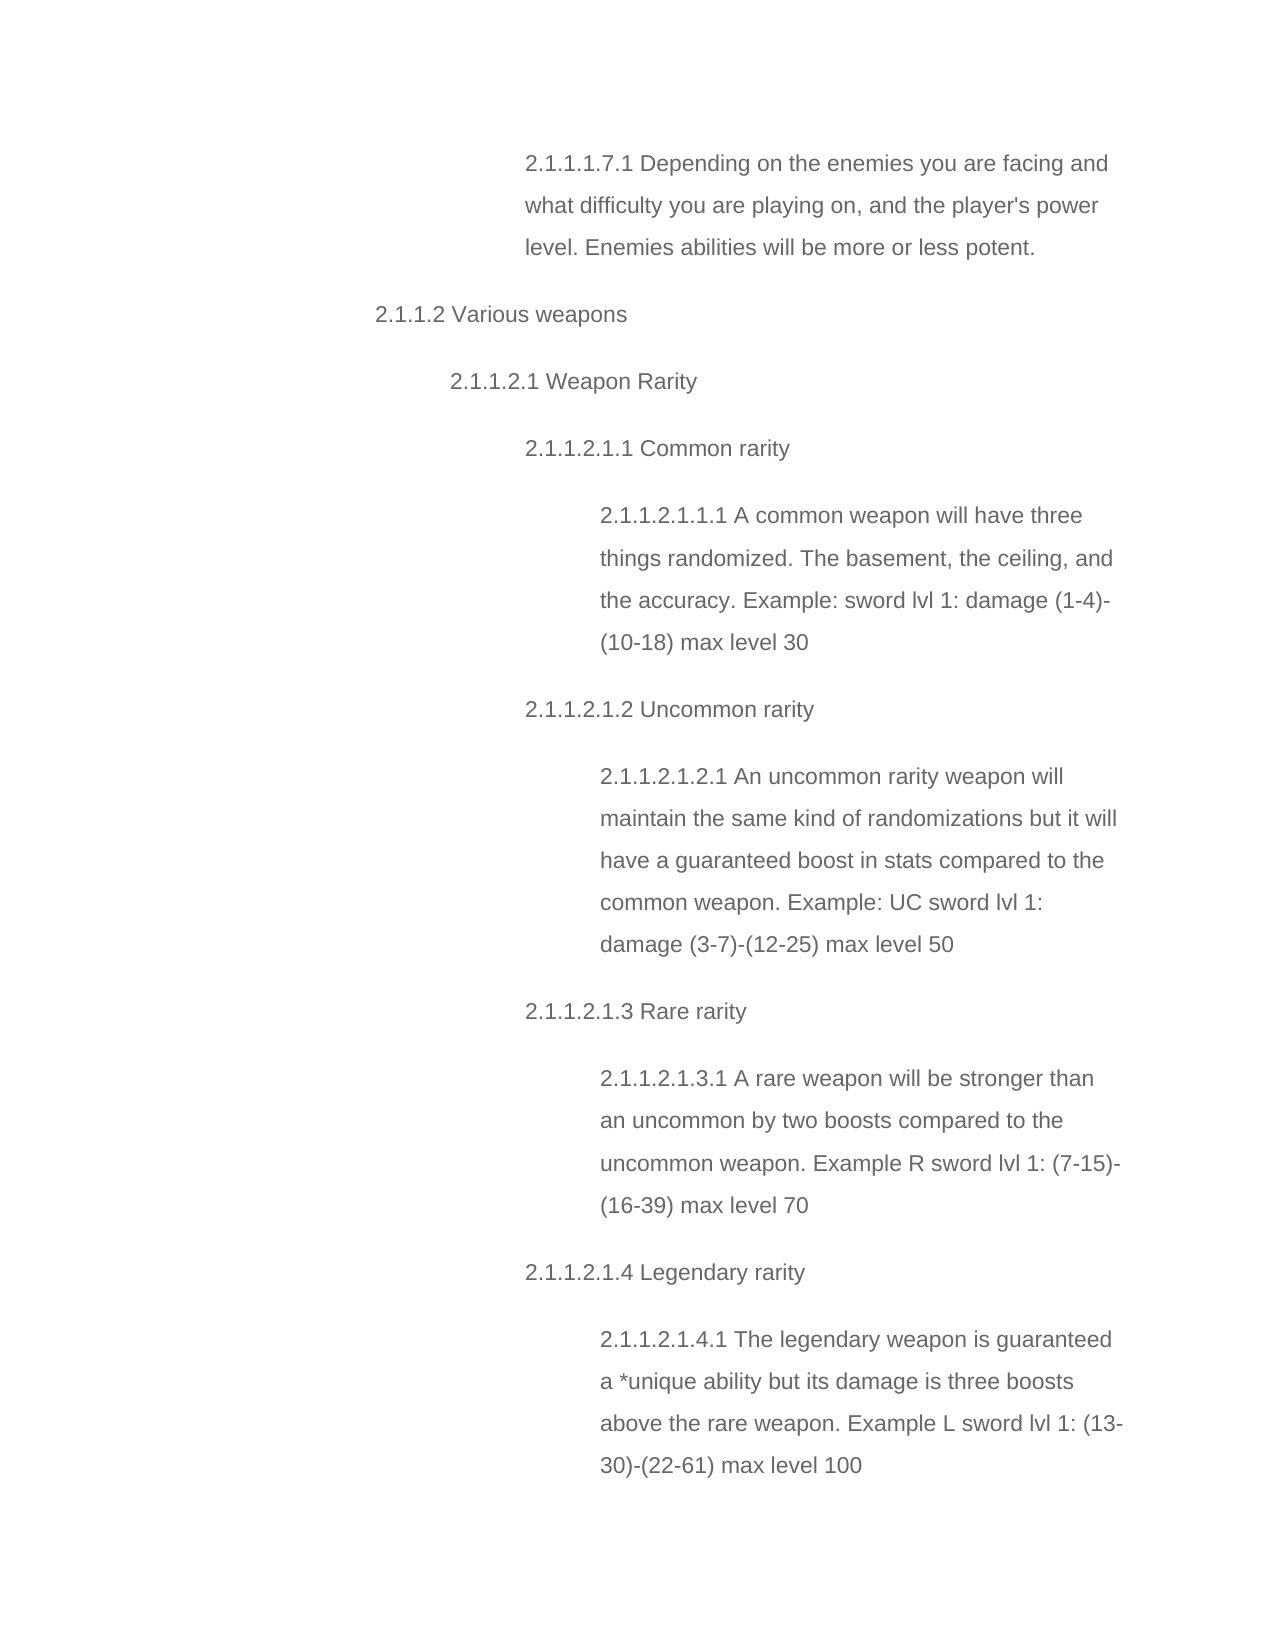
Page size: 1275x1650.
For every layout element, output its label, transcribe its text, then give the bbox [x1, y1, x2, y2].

text 2.1.1.2.1.1.1 A common weapon will have three things randomized. The basement, the ceiling, and the accuracy. Example: sword lvl 1: damage (1-4)-(10-18) max level 30 [600, 502, 1125, 655]
text 2.1.1.2.1.2.1 An uncommon rarity weapon will maintain the same kind of randomizations but it will have a guaranteed boost in stats compared to the common weapon. Example: UC sword lvl 1: damage (3-7)-(12-25) max level 50 [600, 763, 1125, 958]
text 2.1.1.2.1.4.1 The legendary weapon is guaranteed a *unique ability but its damage is three boosts above the rare weapon. Example L sword lvl 1: (13-30)-(22-61) max level 100 [600, 1326, 1125, 1478]
text 2.1.1.2.1.3 Rare rarity [525, 998, 1125, 1025]
text 2.1.1.2.1 Weapon Rarity [450, 368, 1125, 395]
text 2.1.1.1.7.1 Depending on the enemies you are facing and what difficulty you are playing on, and the player's power level. Enemies abilities will be more or less potent. [525, 150, 1125, 261]
text 2.1.1.2 Various weapons [375, 301, 1125, 328]
text 2.1.1.2.1.2 Uncommon rarity [525, 696, 1125, 722]
text 2.1.1.2.1.1 Common rarity [525, 435, 1125, 462]
text 2.1.1.2.1.3.1 A rare weapon will be stronger than an uncommon by two boosts compared to the uncommon weapon. Example R sword lvl 1: (7-15)-(16-39) max level 70 [600, 1065, 1125, 1218]
text 2.1.1.2.1.4 Legendary rarity [525, 1259, 1125, 1285]
